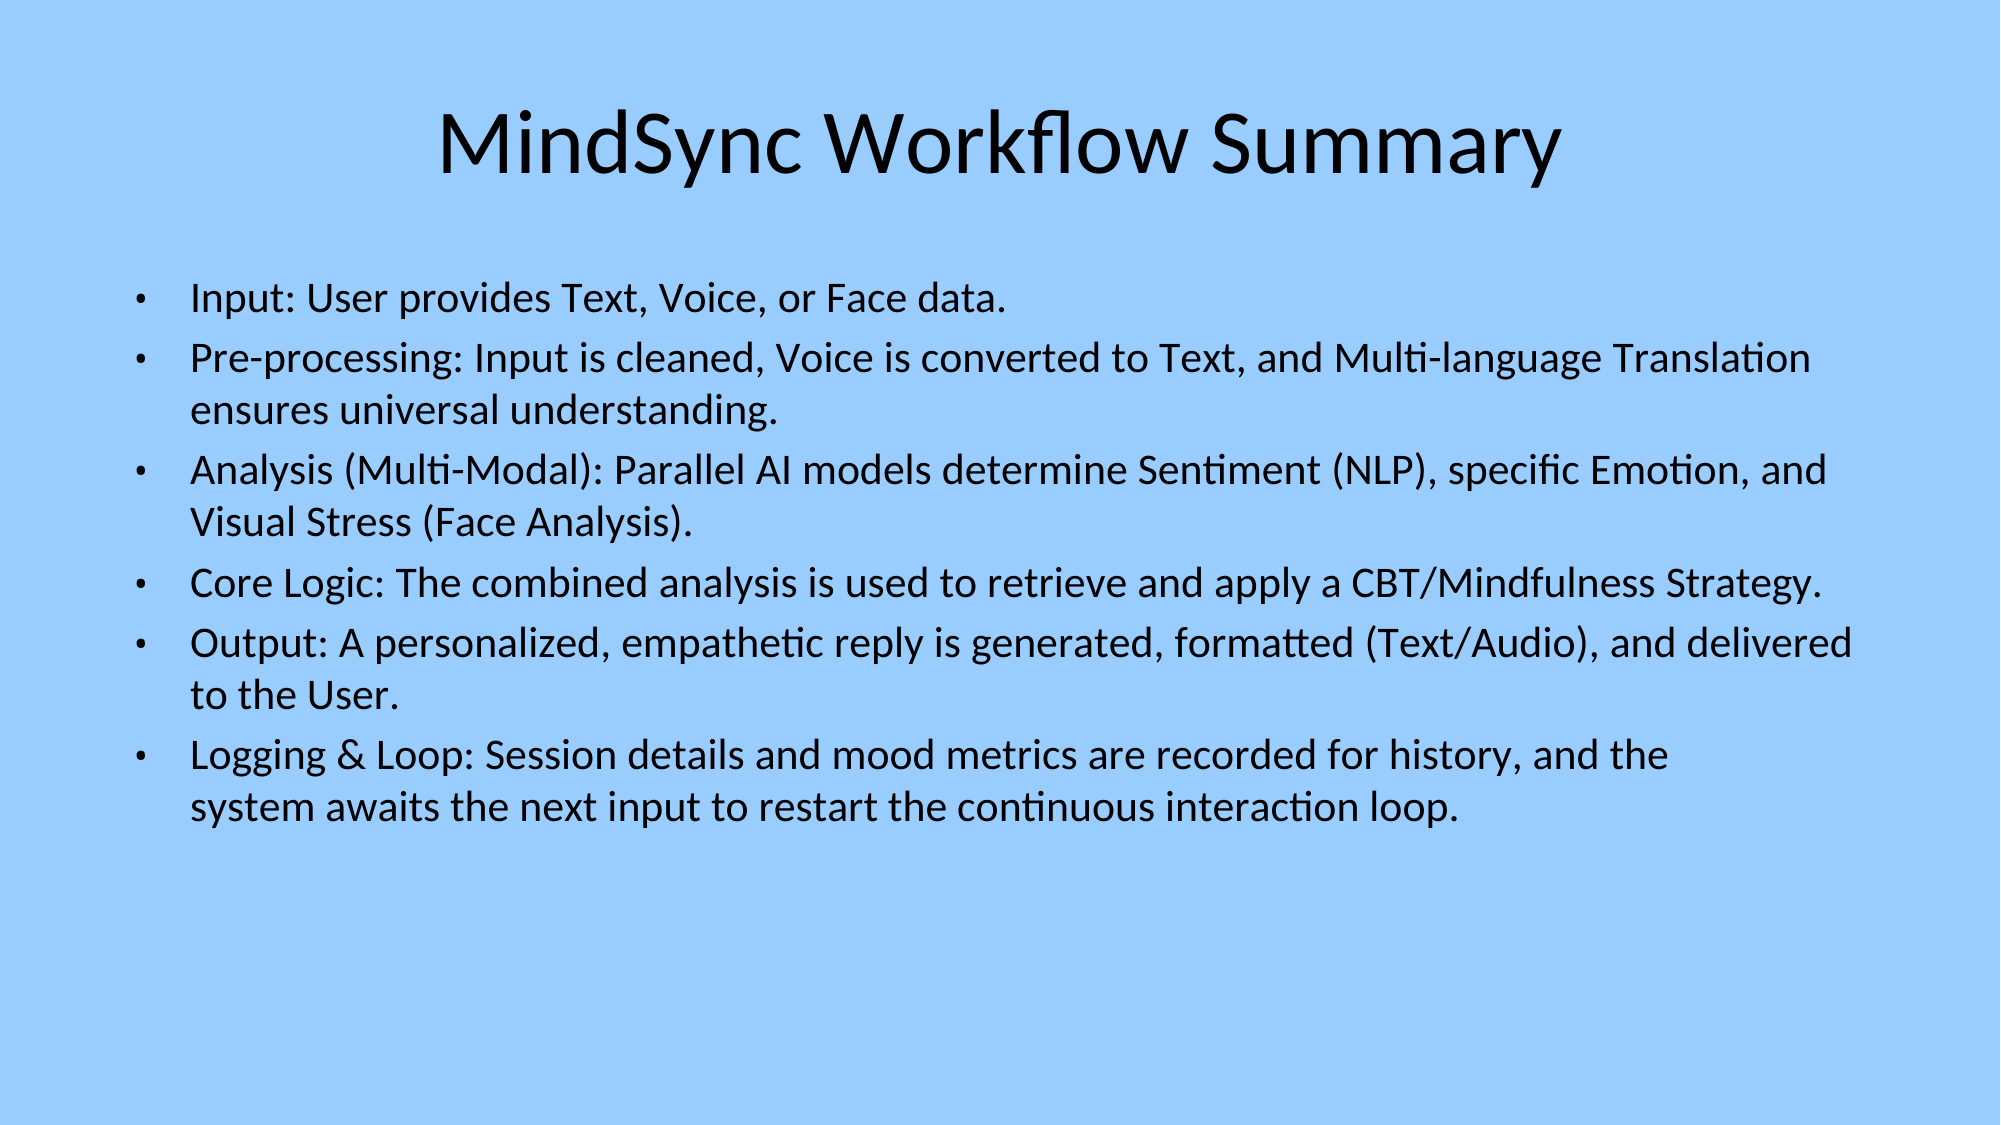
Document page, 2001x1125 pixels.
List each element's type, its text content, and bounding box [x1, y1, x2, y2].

list Logging & Loop: Session details and mood metrics are recorded for history, and the system awaits the next input to restart the continuous interaction loop. [134, 728, 1803, 833]
list Analysis (Multi-Modal): Parallel AI models determine Sentiment (NLP), specific Emotion, and Visual Stress (Face Analysis). [134, 443, 1828, 547]
list Output: A personalized, empathetic reply is generated, formatted (Text/Audio), and delivered to the User. [134, 615, 1855, 720]
list Input: User provides Text, Voice, or Face data. [134, 269, 1941, 323]
text MindSync Workflow Summary [186, 92, 1814, 194]
list Core Logic: The combined analysis is used to retrieve and apply a CBT/Mindfulness Strategy. [134, 554, 1941, 608]
list Pre-processing: Input is cleaned, Voice is converted to Text, and Multi-language Translation ensures universal understanding. [134, 330, 1812, 435]
